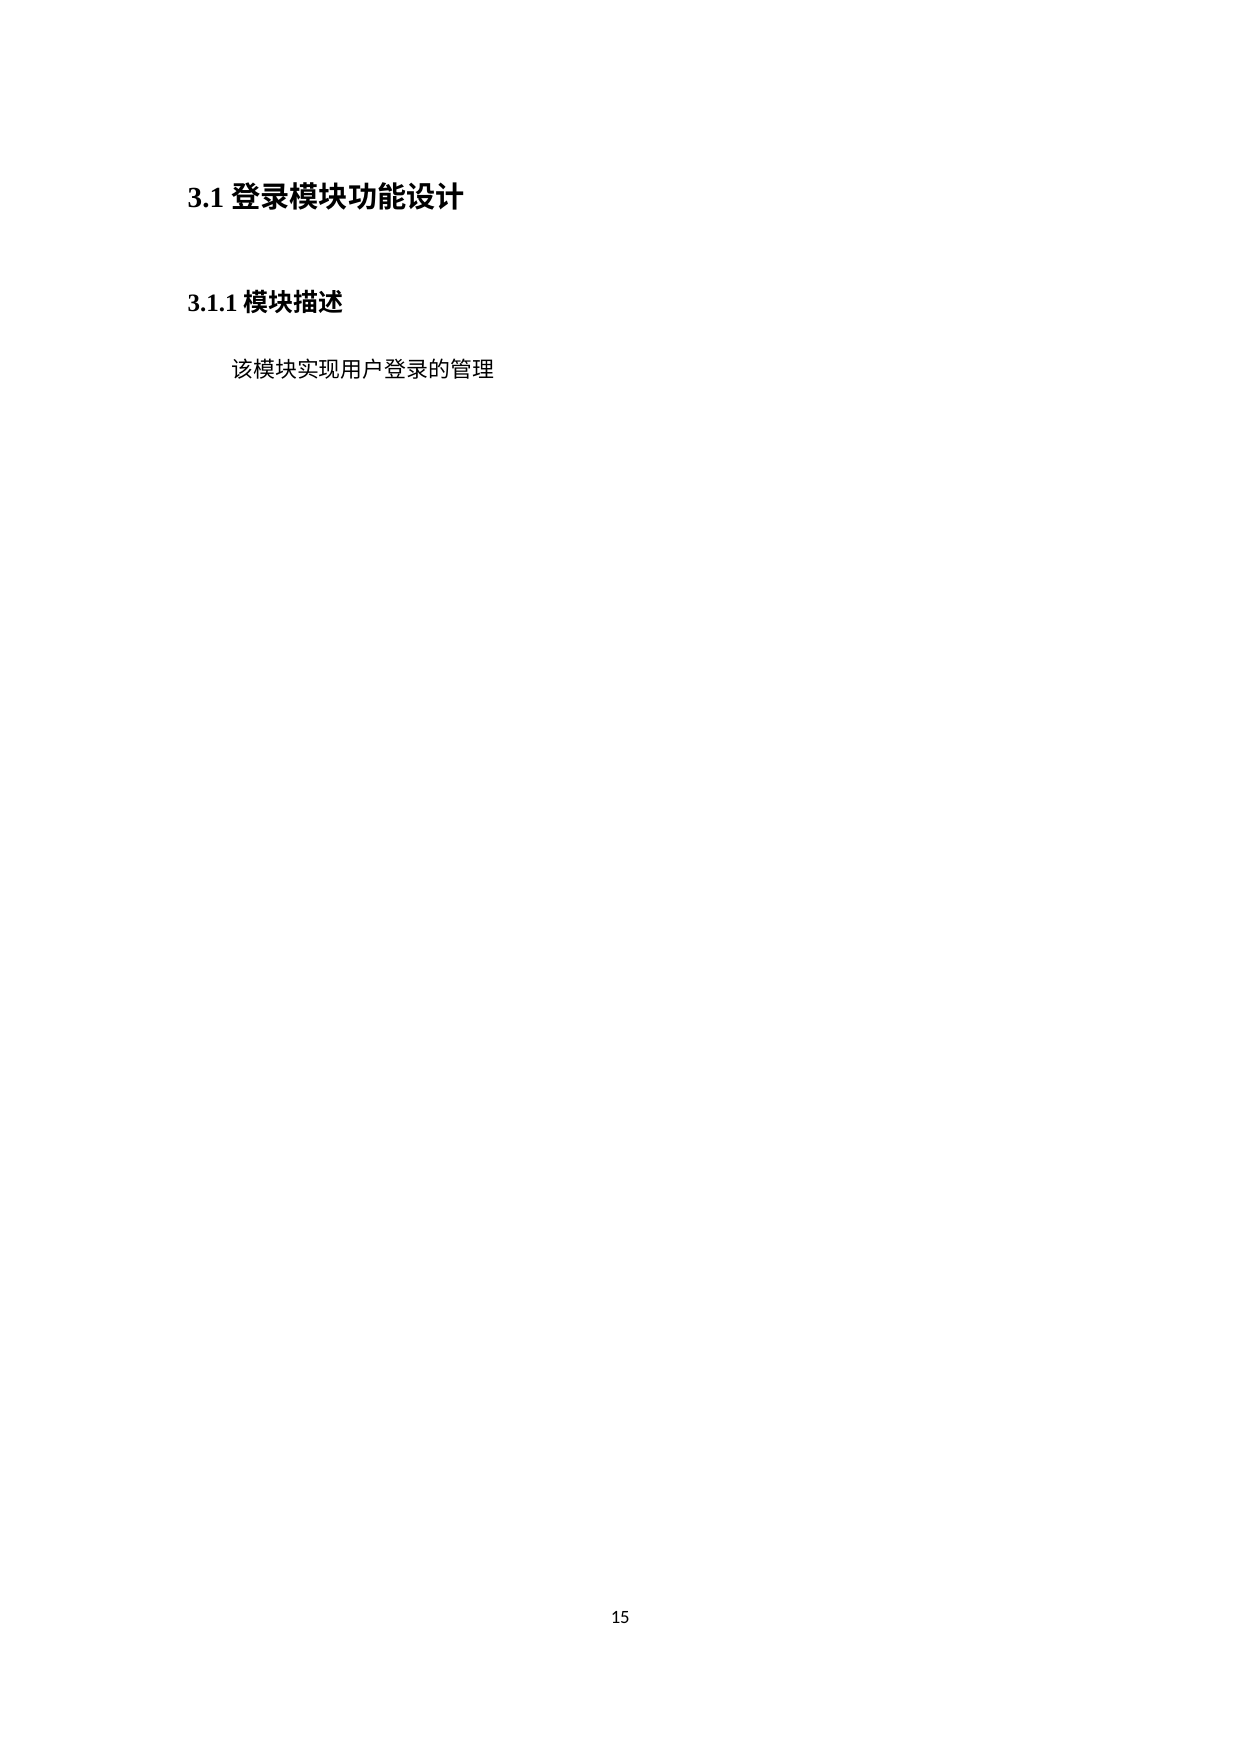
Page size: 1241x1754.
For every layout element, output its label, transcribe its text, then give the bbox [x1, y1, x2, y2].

subtitle 3.1 登录模块功能设计 [187, 162, 1053, 227]
text 该模块实现用户登录的管理 [187, 351, 1053, 384]
text 3.1.1 模块描述 [187, 268, 1053, 333]
